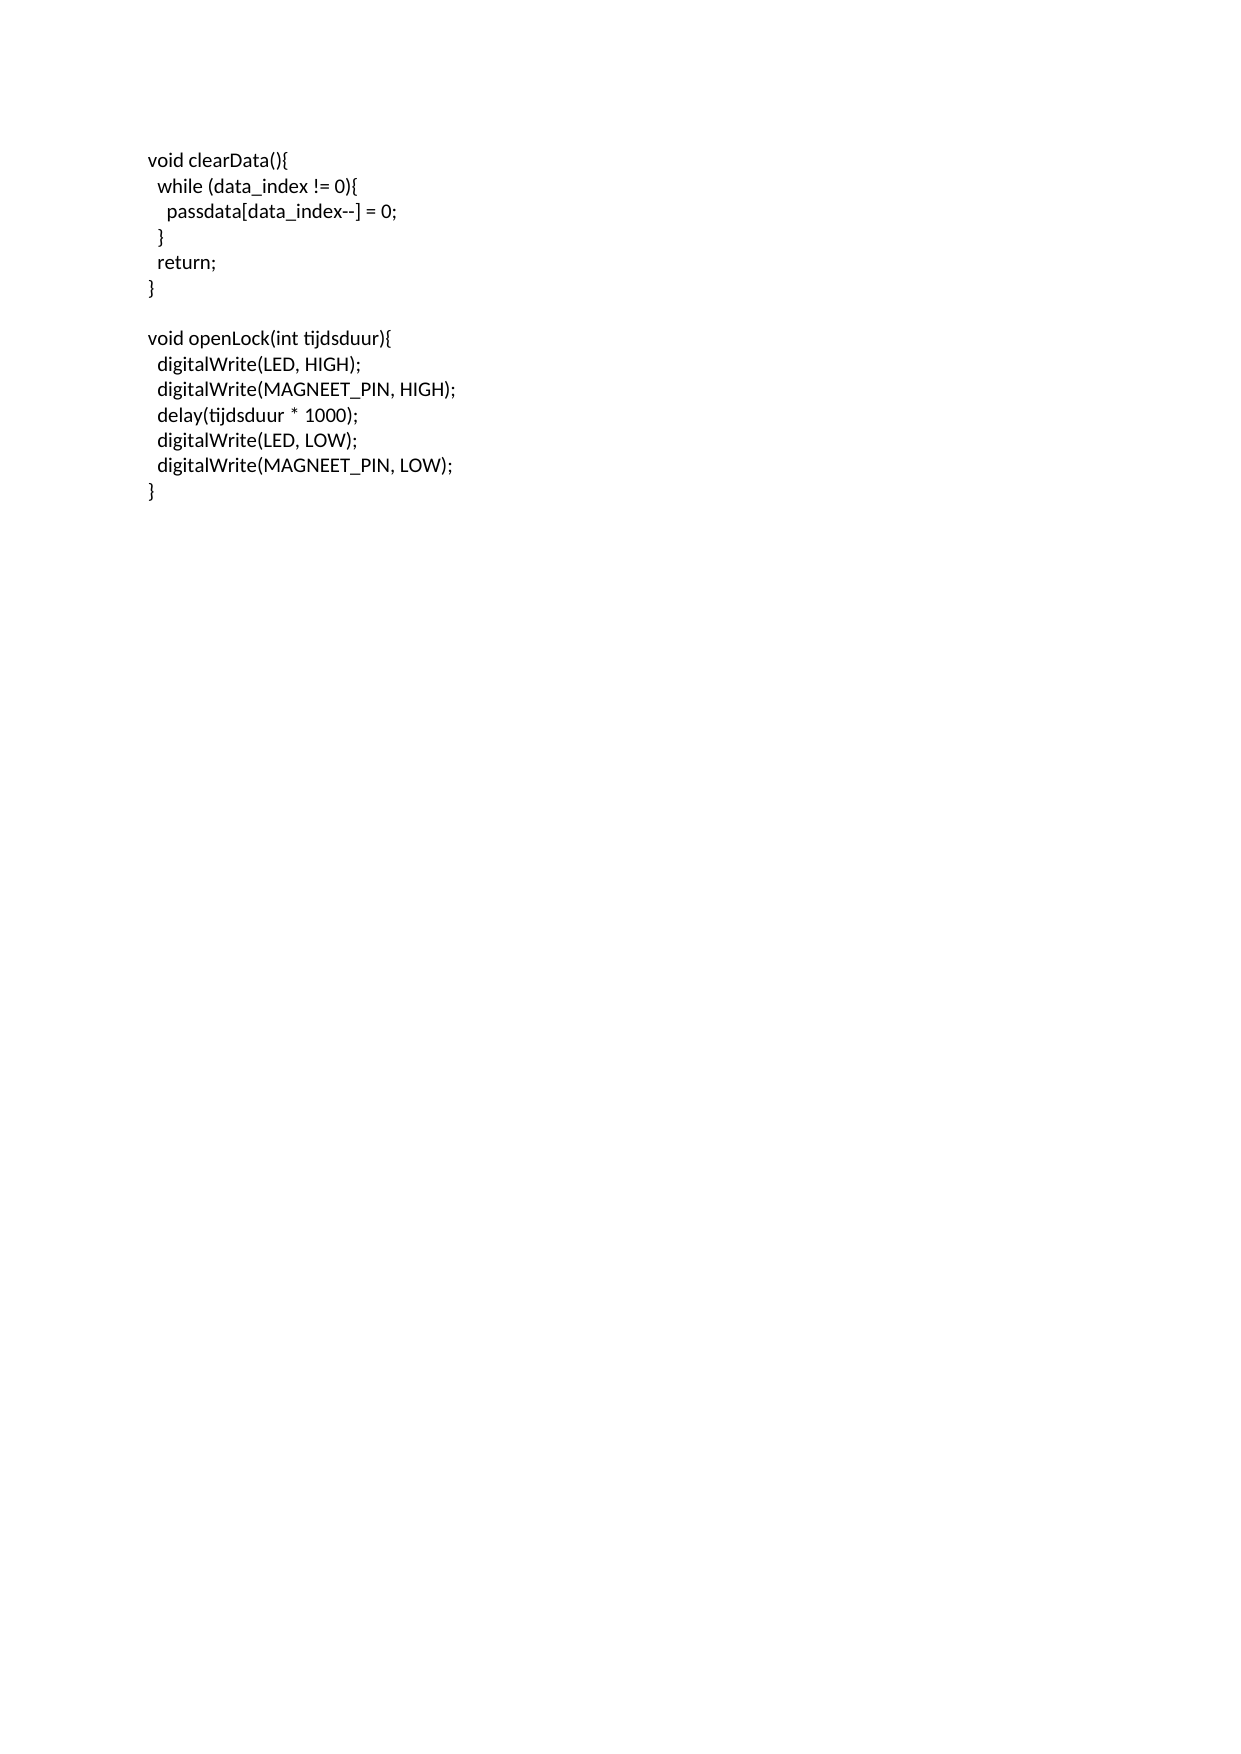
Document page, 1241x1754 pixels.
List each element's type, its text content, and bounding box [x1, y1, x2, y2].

text digitalWrite(MAGNEET_PIN, LOW); [148, 453, 1093, 478]
text passdata[data_index--] = 0; [148, 198, 1093, 224]
text } [148, 478, 1093, 503]
text digitalWrite(MAGNEET_PIN, HIGH); [148, 376, 1093, 402]
text void clearData(){ [148, 148, 1093, 173]
text digitalWrite(LED, HIGH); [148, 351, 1093, 376]
text delay(tijdsduur * 1000); [148, 402, 1093, 427]
text while (data_index != 0){ [148, 173, 1093, 198]
text digitalWrite(LED, LOW); [148, 427, 1093, 453]
text void openLock(int tijdsduur){ [148, 326, 1093, 351]
text } [148, 224, 1093, 249]
text } [148, 275, 1093, 300]
text return; [148, 249, 1093, 275]
